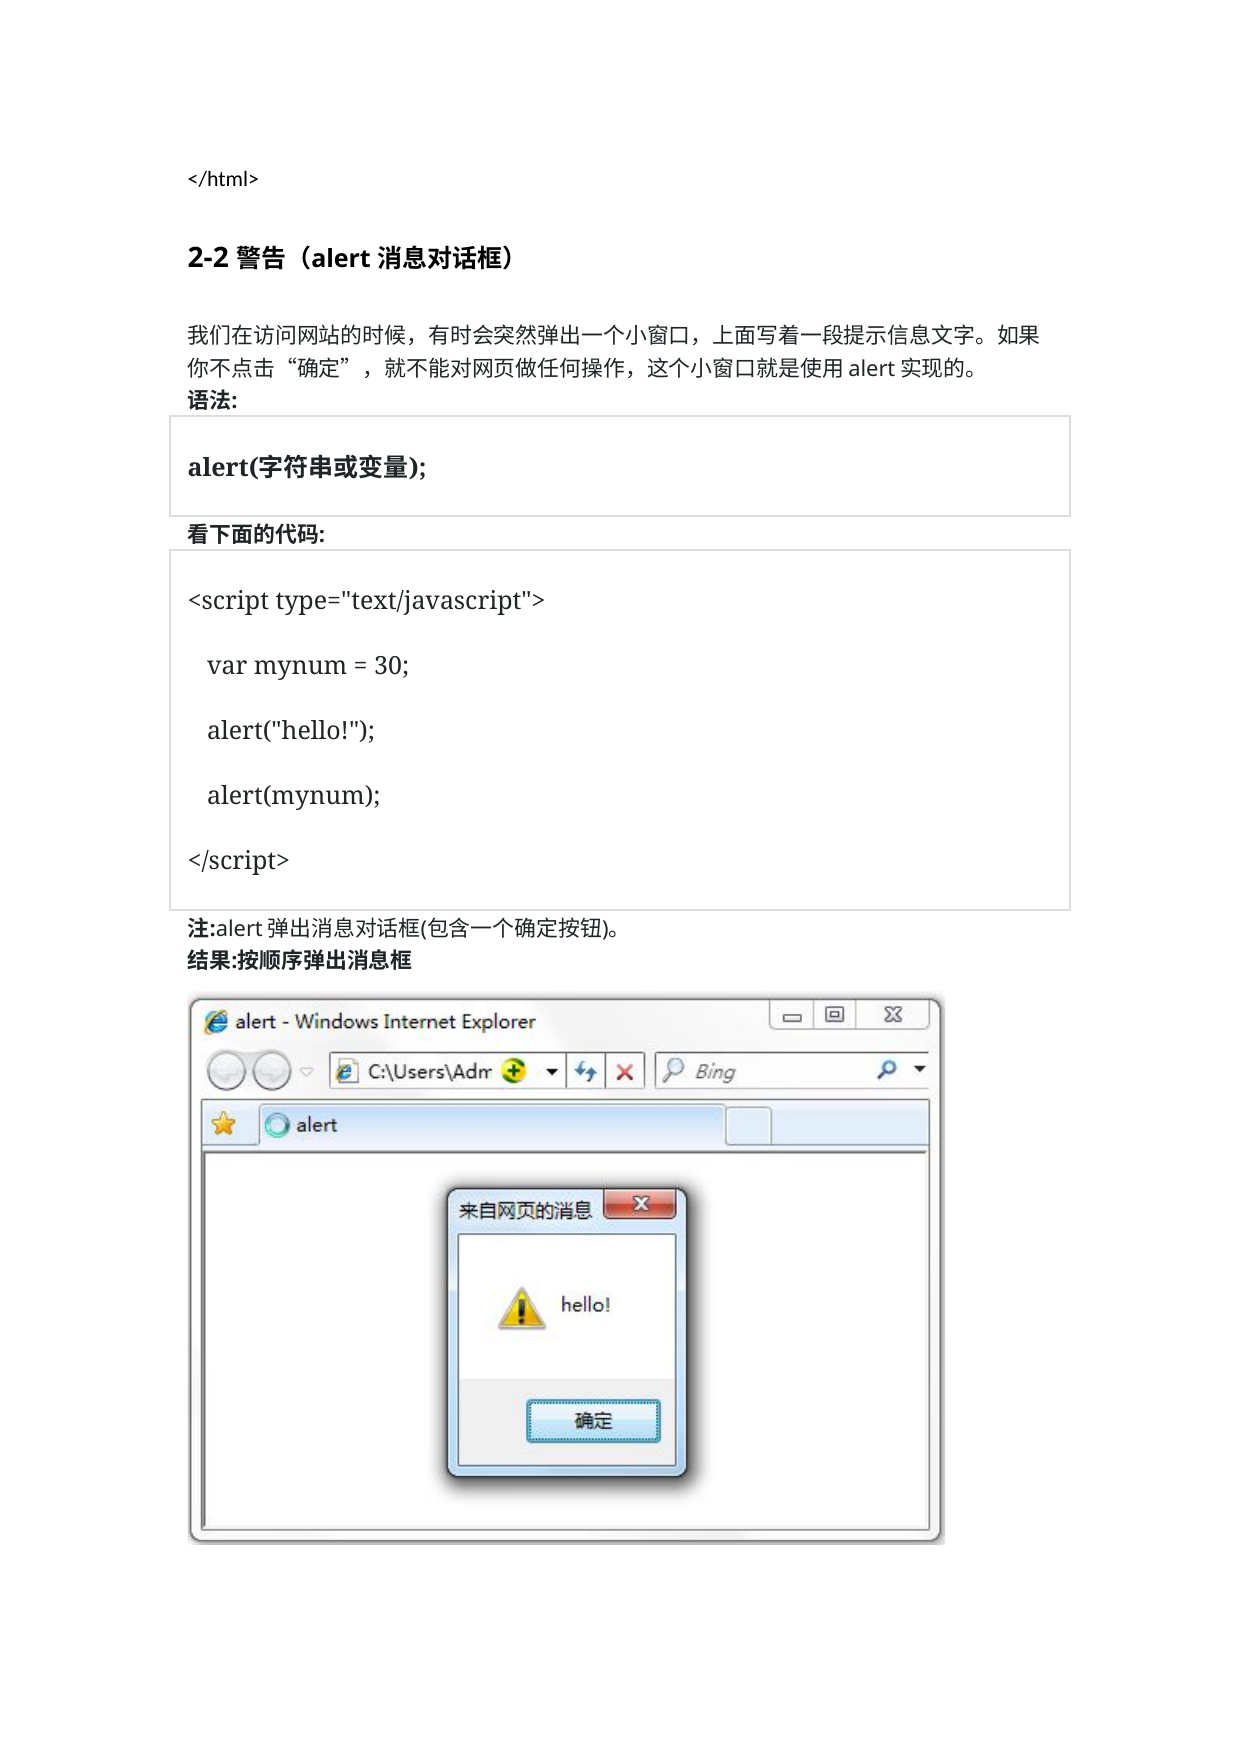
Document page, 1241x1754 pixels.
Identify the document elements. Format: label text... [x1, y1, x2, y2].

text 语法: [187, 383, 1053, 415]
text 结果:按顺序弹出消息框 [187, 943, 1053, 976]
text 看下面的代码: [187, 517, 1053, 549]
subtitle 2-2 警告（alert 消息对话框） [187, 224, 1053, 289]
text alert(字符串或变量); [171, 417, 1069, 515]
text </html> [187, 162, 1053, 194]
text 注:alert弹出消息对话框(包含一个确定按钮)。 [187, 911, 1053, 943]
picture [187, 991, 946, 1545]
text var mynum = 30; [187, 632, 1053, 697]
text <script type="text/javascript"> [171, 551, 1069, 632]
text </script> [171, 809, 1069, 909]
text 我们在访问网站的时候，有时会突然弹出一个小窗口，上面写着一段提示信息文字。如果你不点击“确定”，就不能对网页做任何操作，这个小窗口就是使用alert实现的。 [187, 318, 1053, 383]
text alert("hello!"); [187, 697, 1053, 762]
text alert(mynum); [187, 762, 1053, 809]
